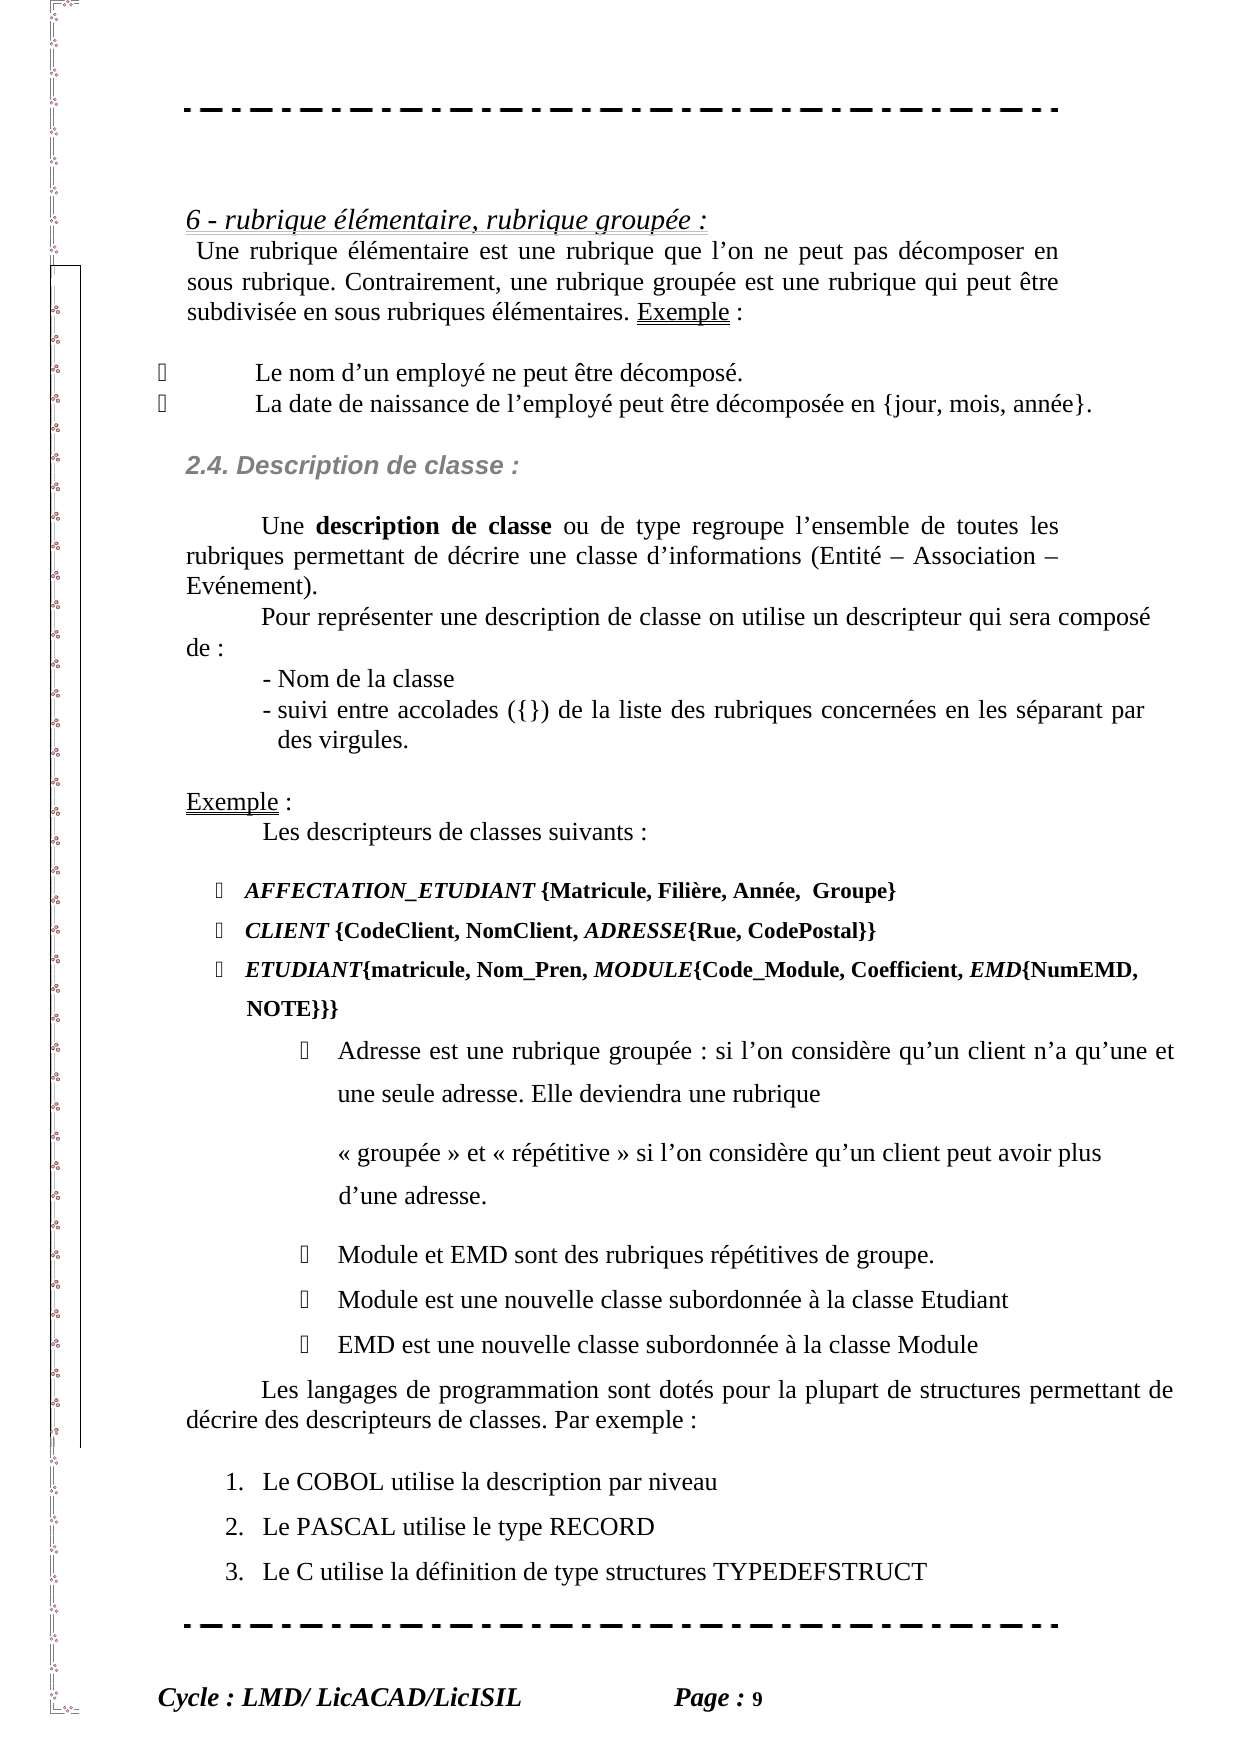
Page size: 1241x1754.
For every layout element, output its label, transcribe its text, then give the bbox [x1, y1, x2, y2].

subtitle 2.4. Description de classe : [186, 450, 1178, 480]
list Le nom d’un employé ne peut être décomposé. [158, 357, 1140, 387]
list Module et EMD sont des rubriques répétitives de groupe. [300, 1239, 1176, 1269]
picture [51, 266, 80, 1447]
list Adresse est une rubrique groupée : si l’on considère qu’un client n’a qu’une et une seule adresse. Elle deviendra une rubrique [300, 1035, 1176, 1108]
list La date de naissance de l’employé peut être décomposée en {jour, mois, année}. [158, 388, 1140, 418]
list Le COBOL utilise la description par niveau [225, 1466, 1176, 1496]
text Une description de classe ou de type regroupe l’ensemble de toutes les rubriques permettant de décrire une classe d’informations (Entité – Association – Evénement). [186, 510, 1060, 600]
text Une rubrique élémentaire est une rubrique que l’on ne peut pas décomposer en sous rubrique. Contrairement, une rubrique groupée est une rubrique qui peut être subdivisée en sous rubriques élémentaires. Exemple : [186, 235, 1060, 326]
list Module est une nouvelle classe subordonnée à la classe Etudiant [300, 1284, 1176, 1314]
text Les descripteurs de classes suivants : [262, 816, 1176, 846]
list AFFECTATION_ETUDIANT {Matricule, Filière, Année, Groupe} [215, 877, 1178, 904]
list Nom de la classe [262, 663, 1147, 693]
picture [184, 108, 1058, 112]
list suivi entre accolades ({}) de la liste des rubriques concernées en les séparant par des virgules. [262, 694, 1147, 754]
text NOTE}}} [246, 995, 1178, 1022]
text Les langages de programmation sont dotés pour la plupart de structures permettant de décrire des descripteurs de classes. Par exemple : [186, 1374, 1176, 1434]
list Le PASCAL utilise le type RECORD [225, 1511, 1176, 1541]
subtitle 6 - rubrique élémentaire, rubrique groupée : [186, 202, 1178, 235]
list CLIENT {CodeClient, NomClient, ADRESSE{Rue, CodePostal}} [215, 917, 1178, 943]
text « groupée » et « répétitive » si l’on considère qu’un client peut avoir plus d’une adresse. [337, 1137, 1103, 1210]
text Pour représenter une description de classe on utilise un descripteur qui sera composé de : [186, 601, 1152, 662]
list Le C utilise la définition de type structures TYPEDEFSTRUCT [225, 1556, 1176, 1586]
list EMD est une nouvelle classe subordonnée à la classe Module [300, 1329, 1176, 1359]
picture [184, 1624, 1058, 1628]
text Exemple : [186, 786, 1178, 816]
list ETUDIANT{matricule, Nom_Pren, MODULE{Code_Module, Coefficient, EMD{NumEMD, [215, 956, 1178, 982]
